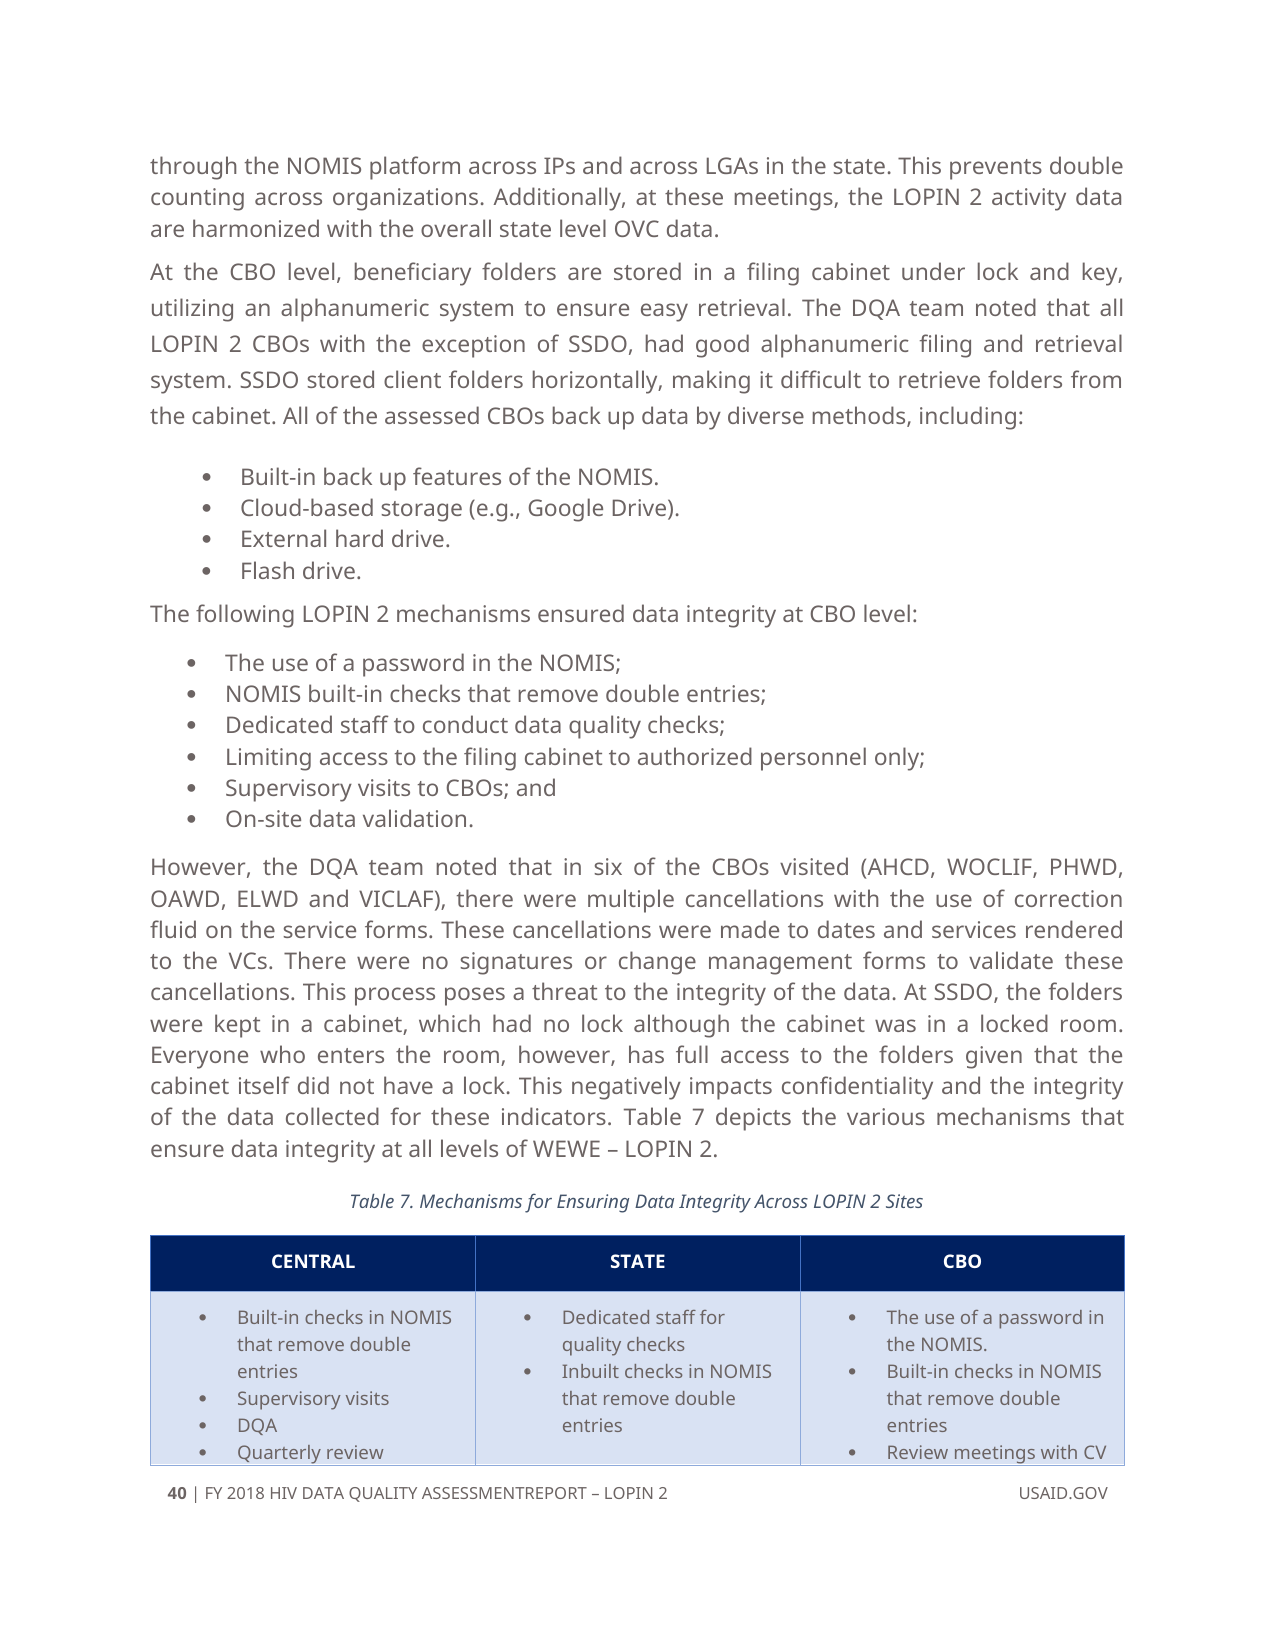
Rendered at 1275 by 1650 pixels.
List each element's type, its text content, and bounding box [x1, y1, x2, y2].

text The following LOPIN 2 mechanisms ensured data integrity at CBO level: [150, 598, 1125, 630]
text Table 7. Mechanisms for Ensuring Data Integrity Across LOPIN 2 Sites [150, 1189, 1125, 1214]
text External hard drive. [203, 523, 1125, 555]
text Built-in back up features of the NOMIS. [203, 461, 1125, 492]
list Dedicated staff to conduct data quality checks; [187, 709, 1125, 741]
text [150, 150, 1125, 244]
list On-site data validation. [187, 803, 1125, 834]
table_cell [151, 1292, 475, 1464]
text Flash drive. [202, 555, 1125, 586]
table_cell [801, 1292, 1124, 1464]
list NOMIS built-in checks that remove double entries; [187, 678, 1125, 709]
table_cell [476, 1292, 800, 1464]
table_header STATE [476, 1236, 800, 1291]
list Supervisory visits to CBOs; and [187, 772, 1125, 803]
list The use of a password in the NOMIS; [187, 647, 1125, 678]
text At the CBO level, beneficiary folders are stored in a filing cabinet under lock and key, utilizing an alphanumeric system to ensure easy retrieval. The DQA team noted that all LOPIN 2 CBOs with the exception of SSDO, had good alphanumeric filing and retrieval system. SSDO stored client folders horizontally, making it difficult to retrieve folders from the cabinet. All of the assessed CBOs back up data by diverse methods, including: [150, 256, 1125, 431]
text However, the DQA team noted that in six of the CBOs visited (AHCD, WOCLIF, PHWD, OAWD, ELWD and VICLAF), there were multiple cancellations with the use of correction fluid on the service forms. These cancellations were made to dates and services rendered to the VCs. There were no signatures or change management forms to validate these cancellations. This process poses a threat to the integrity of the data. At SSDO, the folders were kept in a cabinet, which had no lock although the cabinet was in a locked room. Everyone who enters the room, however, has full access to the folders given that the cabinet itself did not have a lock. This negatively impacts confidentiality and the integrity of the data collected for these indicators. Table 7 depicts the various mechanisms that ensure data integrity at all levels of WEWE – LOPIN 2. [150, 851, 1125, 1164]
list Limiting access to the filing cabinet to authorized personnel only; [187, 741, 1125, 772]
text Cloud-based storage (e.g., Google Drive). [203, 492, 1125, 523]
table_header CBO [801, 1236, 1124, 1291]
table_header CENTRAL [151, 1236, 475, 1291]
